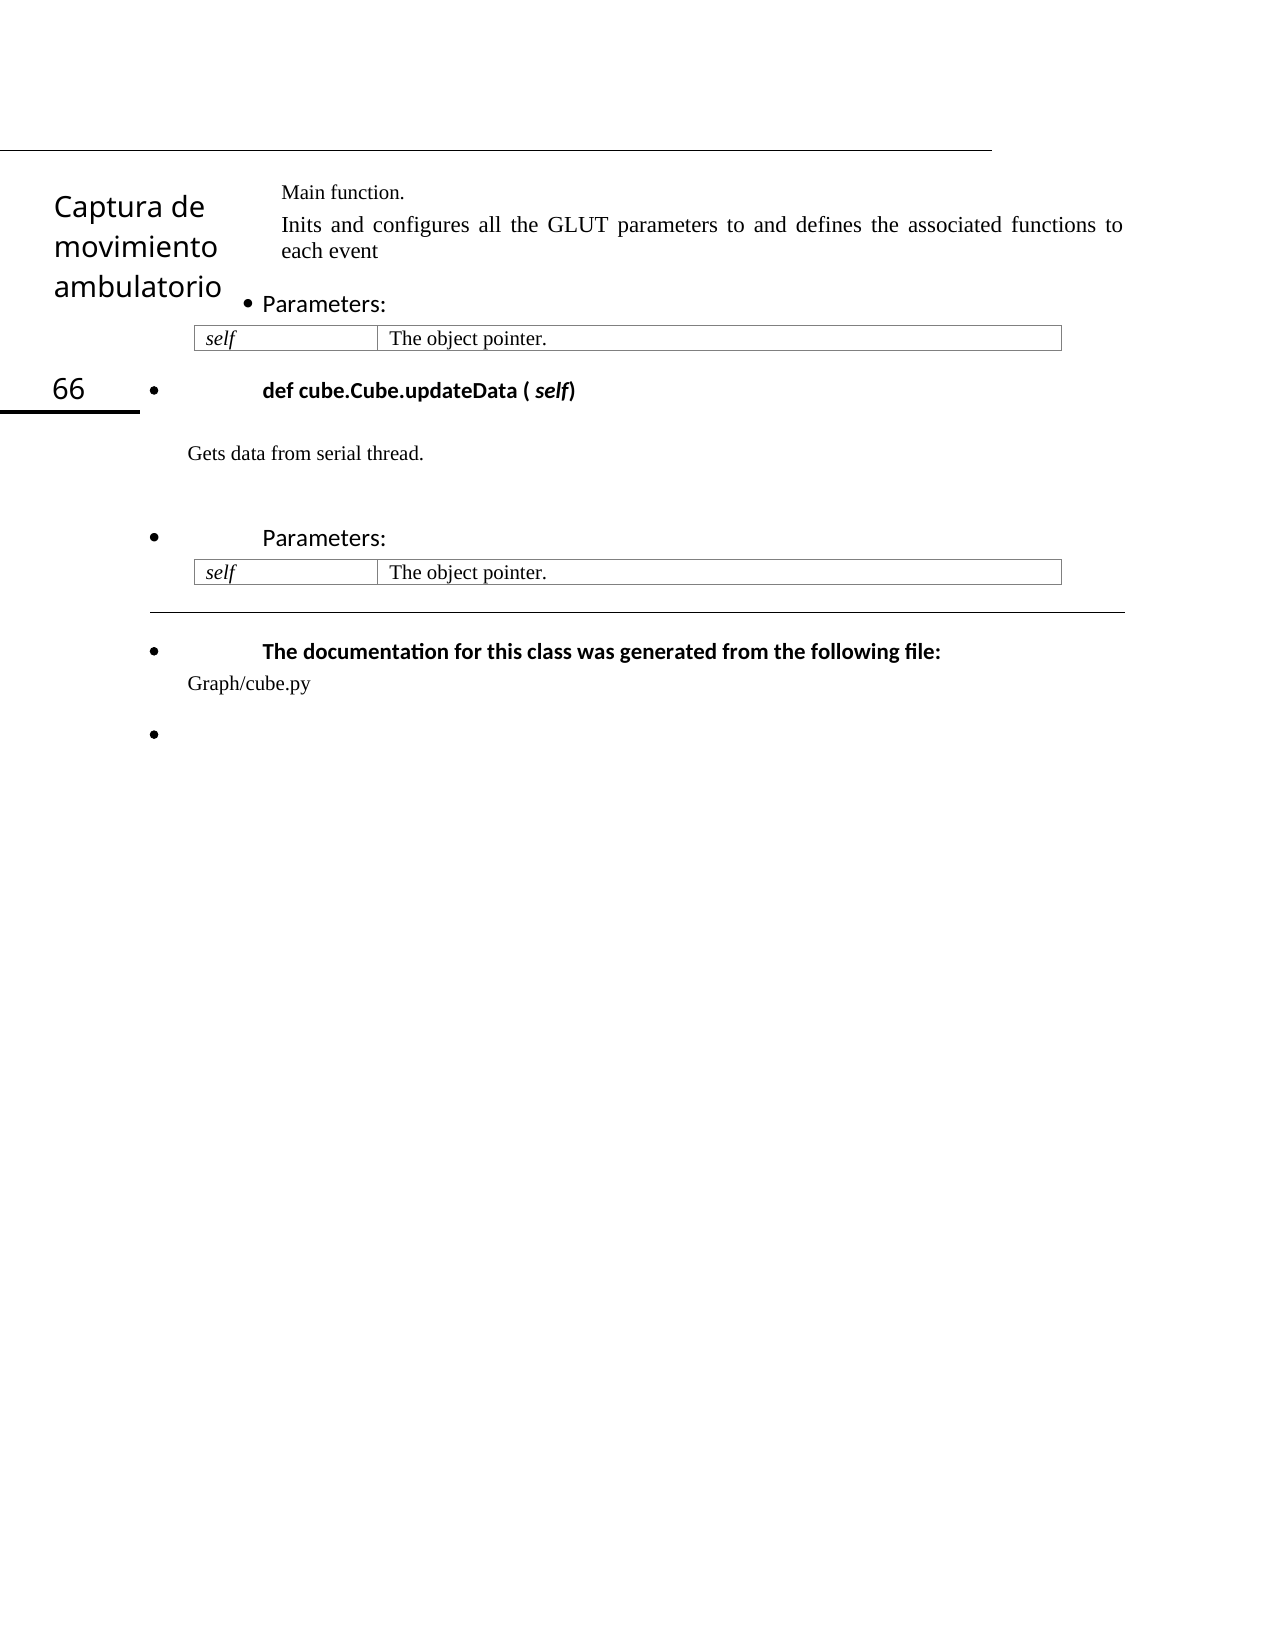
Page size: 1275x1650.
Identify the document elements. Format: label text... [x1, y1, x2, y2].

table_header self [195, 326, 377, 350]
text Inits and configures all the GLUT parameters to and defines the associated functions to each event [187, 211, 1125, 263]
table_header self [195, 560, 377, 584]
list def cube.Cube.updateData ( self) [150, 376, 1125, 404]
text Main function. [187, 180, 1125, 204]
text Gets data from serial thread. [187, 441, 1125, 465]
list The documentation for this class was generated from the following file: [150, 637, 1125, 665]
list Parameters: [150, 522, 1125, 553]
list Parameters: [150, 288, 1125, 319]
text Graph/cube.py [187, 671, 1125, 695]
table_header The object pointer. [378, 560, 1061, 584]
table_header The object pointer. [378, 326, 1061, 350]
